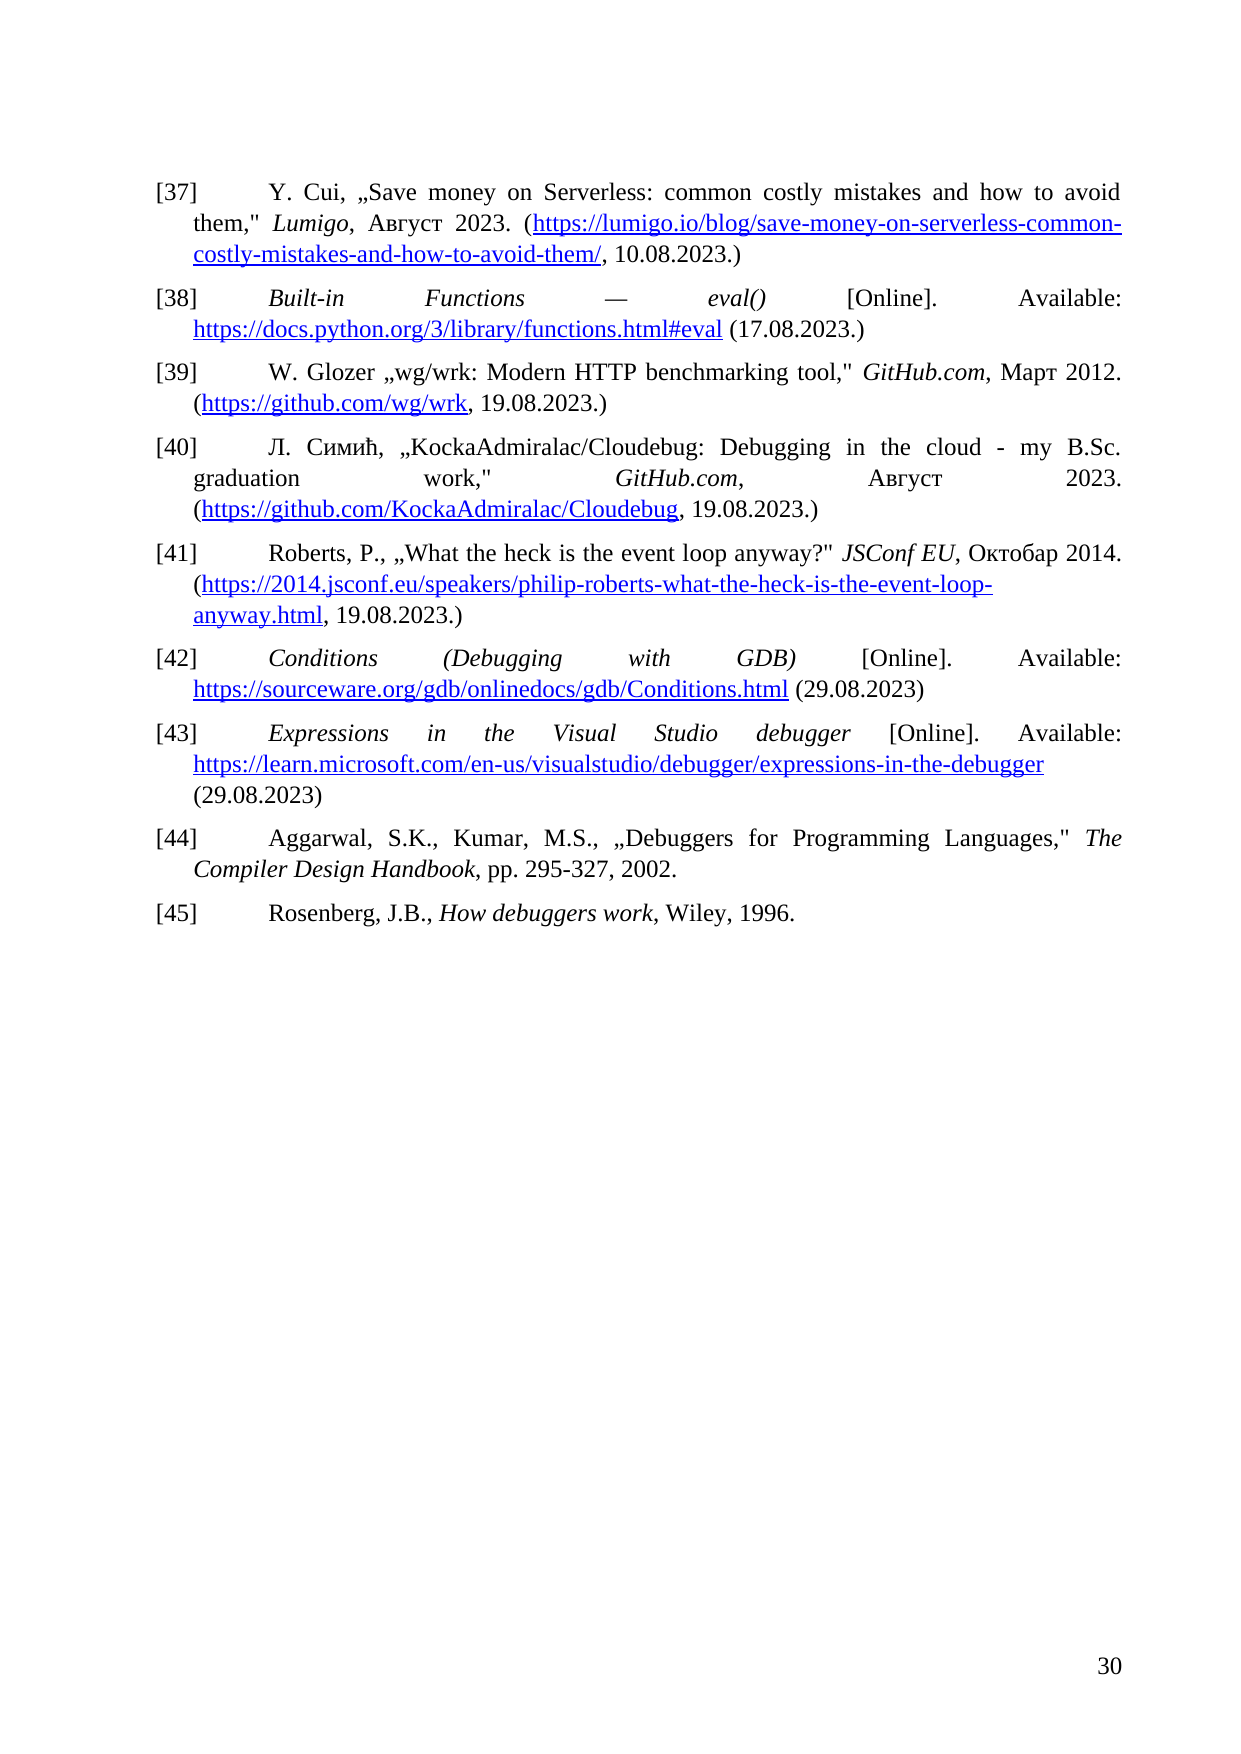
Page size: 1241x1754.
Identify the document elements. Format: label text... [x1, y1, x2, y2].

text W. Glozer „wg/wrk: Modern HTTP benchmarking tool," GitHub.com, Март 2012. (https://github.com/wg/wrk, 19.08.2023.) [156, 357, 1122, 417]
text Conditions (Debugging with GDB) [Online]. Available: https://sourceware.org/gdb/onlinedocs/gdb/Conditions.html (29.08.2023) [156, 643, 1122, 703]
text Л. Симић, „KockaAdmiralac/Cloudebug: Debugging in the cloud - my B.Sc. graduation work," GitHub.com, Август 2023. (https://github.com/KockaAdmiralac/Cloudebug, 19.08.2023.) [156, 432, 1122, 523]
text Aggarwal, S.K., Kumar, M.S., „Debuggers for Programming Languages," The Compiler Design Handbook, pp. 295-327, 2002. [156, 823, 1122, 883]
text Expressions in the Visual Studio debugger [Online]. Available: https://learn.microsoft.com/en-us/visualstudio/debugger/expressions-in-the-debugger (29.08.2023) [156, 718, 1122, 809]
text Built-in Functions — eval() [Online]. Available: https://docs.python.org/3/library/functions.html#eval (17.08.2023.) [156, 283, 1122, 343]
text Roberts, P., „What the heck is the event loop anyway?" JSConf EU, Октобар 2014. (https://2014.jsconf.eu/speakers/philip-roberts-what-the-heck-is-the-event-loop-anyway.html, 19.08.2023.) [156, 538, 1122, 628]
text Y. Cui, „Save money on Serverless: common costly mistakes and how to avoid them," Lumigo, Август 2023. (https://lumigo.io/blog/save-money-on-serverless-common-costly-mistakes-and-how-to-avoid-them/, 10.08.2023.) [156, 177, 1122, 268]
text Rosenberg, J.B., How debuggers work, Wiley, 1996. [156, 898, 1122, 927]
